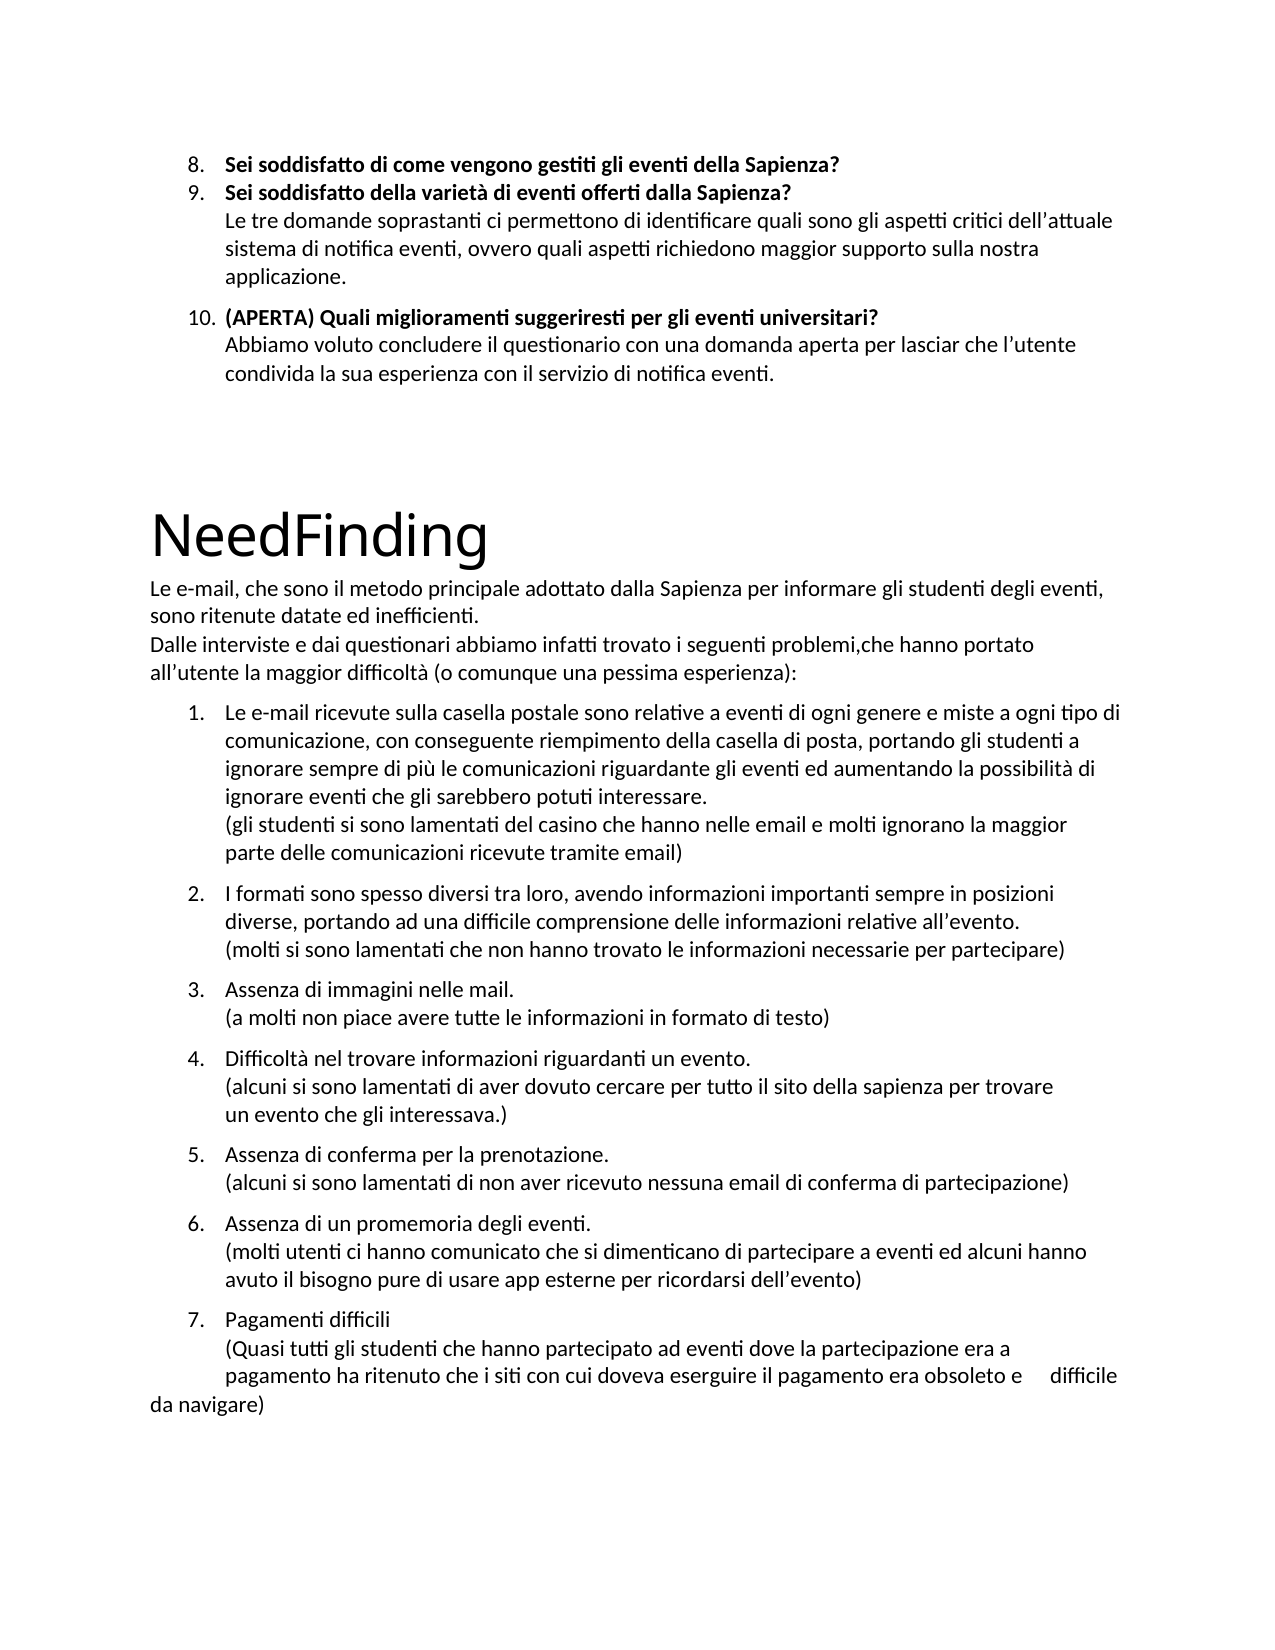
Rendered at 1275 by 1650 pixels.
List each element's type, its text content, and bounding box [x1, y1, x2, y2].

text Dalle interviste e dai questionari abbiamo infatti trovato i seguenti problemi,che hanno portato all’utente la maggior difficoltà (o comunque una pessima esperienza): [150, 630, 1125, 686]
text Abbiamo voluto concludere il questionario con una domanda aperta per lasciar che l’utente condivida la sua esperienza con il servizio di notifica eventi. [225, 331, 1125, 387]
list Assenza di conferma per la prenotazione. [187, 1141, 1125, 1168]
text (Quasi tutti gli studenti che hanno partecipato ad eventi dove la partecipazione era a pagamento ha ritenuto che i siti con cui doveva eserguire il pagamento era obsoleto e difficile da navigare) [150, 1334, 1125, 1418]
list I formati sono spesso diversi tra loro, avendo informazioni importanti sempre in posizioni diverse, portando ad una difficile comprensione delle informazioni relative all’evento. [187, 879, 1125, 935]
text (alcuni si sono lamentati di non aver ricevuto nessuna email di conferma di partecipazione) [150, 1168, 1125, 1197]
list Le e-mail ricevute sulla casella postale sono relative a eventi di ogni genere e miste a ogni tipo di comunicazione, con conseguente riempimento della casella di posta, portando gli studenti a ignorare sempre di più le comunicazioni riguardante gli eventi ed aumentando la possibilità di ignorare eventi che gli sarebbero potuti interessare. [187, 698, 1125, 810]
text Le e-mail, che sono il metodo principale adottato dalla Sapienza per informare gli studenti degli eventi, sono ritenute datate ed inefficienti. [150, 574, 1125, 630]
text (alcuni si sono lamentati di aver dovuto cercare per tutto il sito della sapienza per trovare un evento che gli interessava.) [150, 1072, 1125, 1128]
text (gli studenti si sono lamentati del casino che hanno nelle email e molti ignorano la maggior parte delle comunicazioni ricevute tramite email) [150, 810, 1125, 866]
list Difficoltà nel trovare informazioni riguardanti un evento. [187, 1044, 1125, 1072]
text (molti utenti ci hanno comunicato che si dimenticano di partecipare a eventi ed alcuni hanno avuto il bisogno pure di usare app esterne per ricordarsi dell’evento) [150, 1237, 1125, 1293]
list Pagamenti difficili [187, 1306, 1125, 1334]
text (a molti non piace avere tutte le informazioni in formato di testo)​ [150, 1003, 1125, 1031]
list Sei soddisfatto di come vengono gestiti gli eventi della Sapienza? [187, 150, 1125, 178]
list Sei soddisfatto della varietà di eventi offerti dalla Sapienza? [187, 178, 1125, 206]
title NeedFinding [150, 494, 1125, 574]
list Assenza di immagini nelle mail. [187, 975, 1125, 1003]
list (APERTA) Quali miglioramenti suggeriresti per gli eventi universitari? [187, 303, 1125, 331]
list Assenza di un promemoria degli eventi. [187, 1209, 1125, 1237]
text (molti si sono lamentati che non hanno trovato le informazioni necessarie per partecipare)​ [150, 935, 1125, 963]
